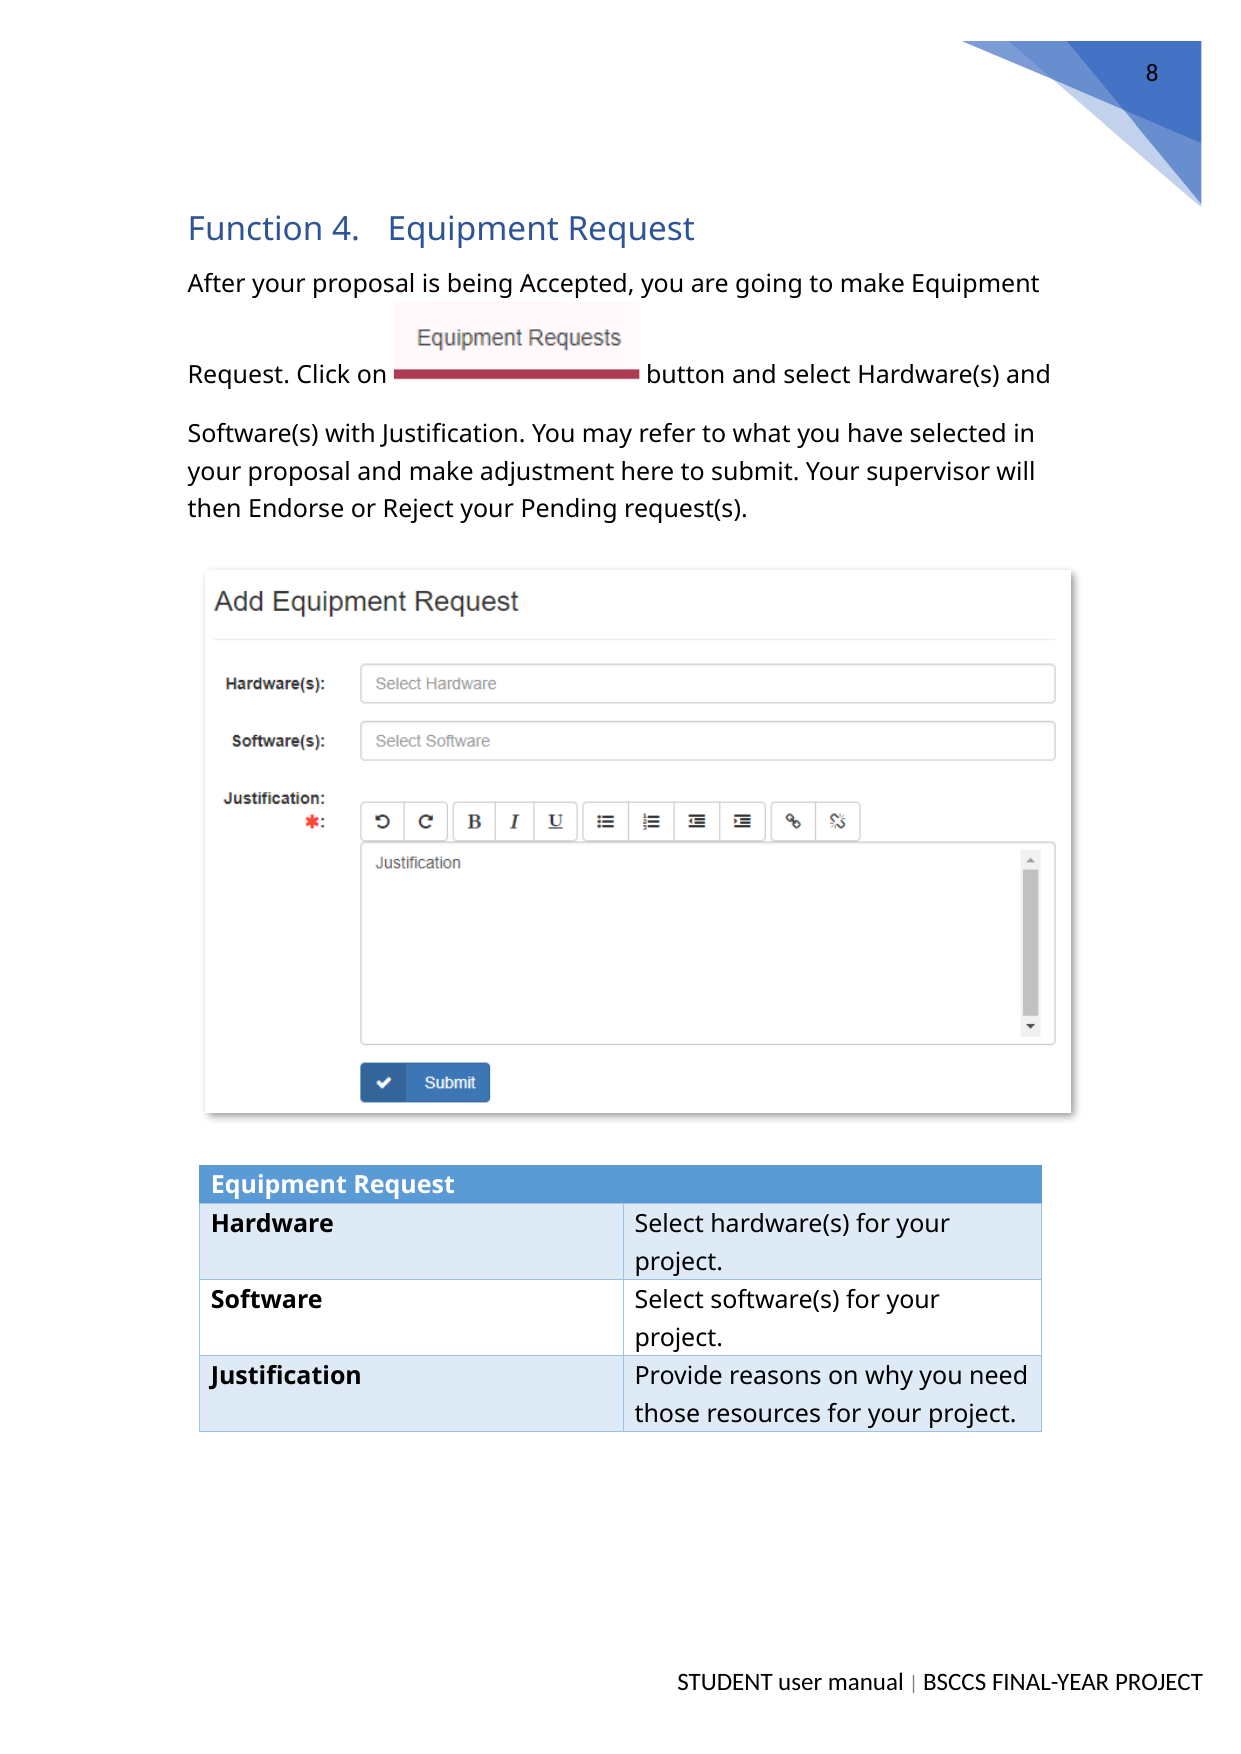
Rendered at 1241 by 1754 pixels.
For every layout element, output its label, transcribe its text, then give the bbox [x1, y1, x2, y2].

picture [962, 41, 1202, 207]
subtitle Equipment Request [187, 189, 1053, 264]
table_header [188, 565, 1053, 1164]
text After your proposal is being Accepted, you are going to make Equipment Request. Click on button and select Hardware(s) and Software(s) with Justification. You may refer to what you have selected in your proposal and make adjustment here to submit. Your supervisor will then Endorse or Reject your Pending request(s). [187, 264, 1053, 527]
table_cell [188, 1165, 1053, 1470]
